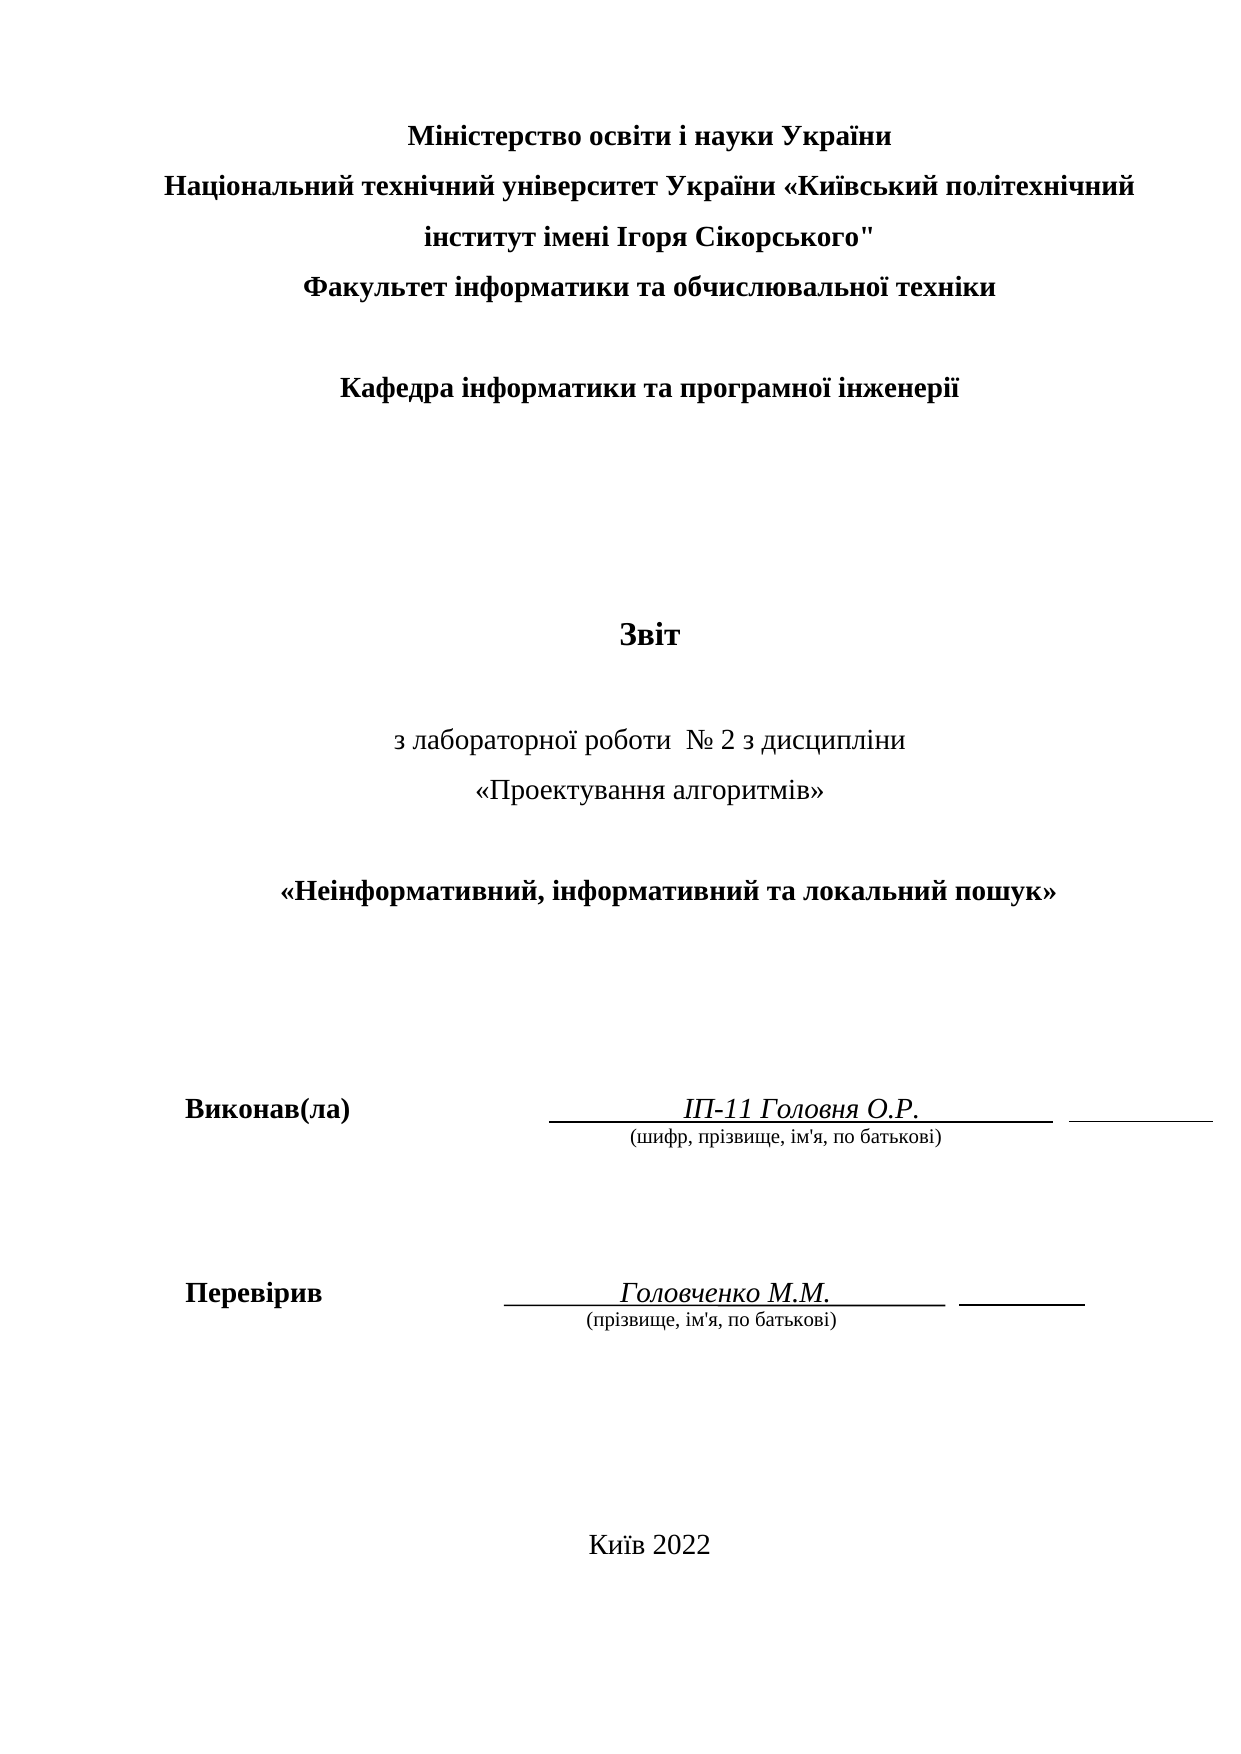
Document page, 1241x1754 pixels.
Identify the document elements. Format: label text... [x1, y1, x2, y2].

text Міністерство освіти і науки України [148, 118, 1152, 152]
text з лабораторної роботи № 2 з дисципліни [148, 722, 1152, 755]
text Звіт [148, 614, 1152, 652]
text «Неінформативний, інформативний та локальний пошук» [185, 873, 1152, 906]
text Національний технічний університет України «Київський політехнічний інститут імені Ігоря Сікорського" [148, 168, 1152, 252]
text «Проектування алгоритмів» [148, 772, 1152, 806]
text Кафедра інформатики та програмної інженерії [148, 370, 1152, 403]
text Факультет інформатики та обчислювальної техніки [148, 269, 1152, 303]
text Київ 2022 [148, 1527, 1152, 1560]
